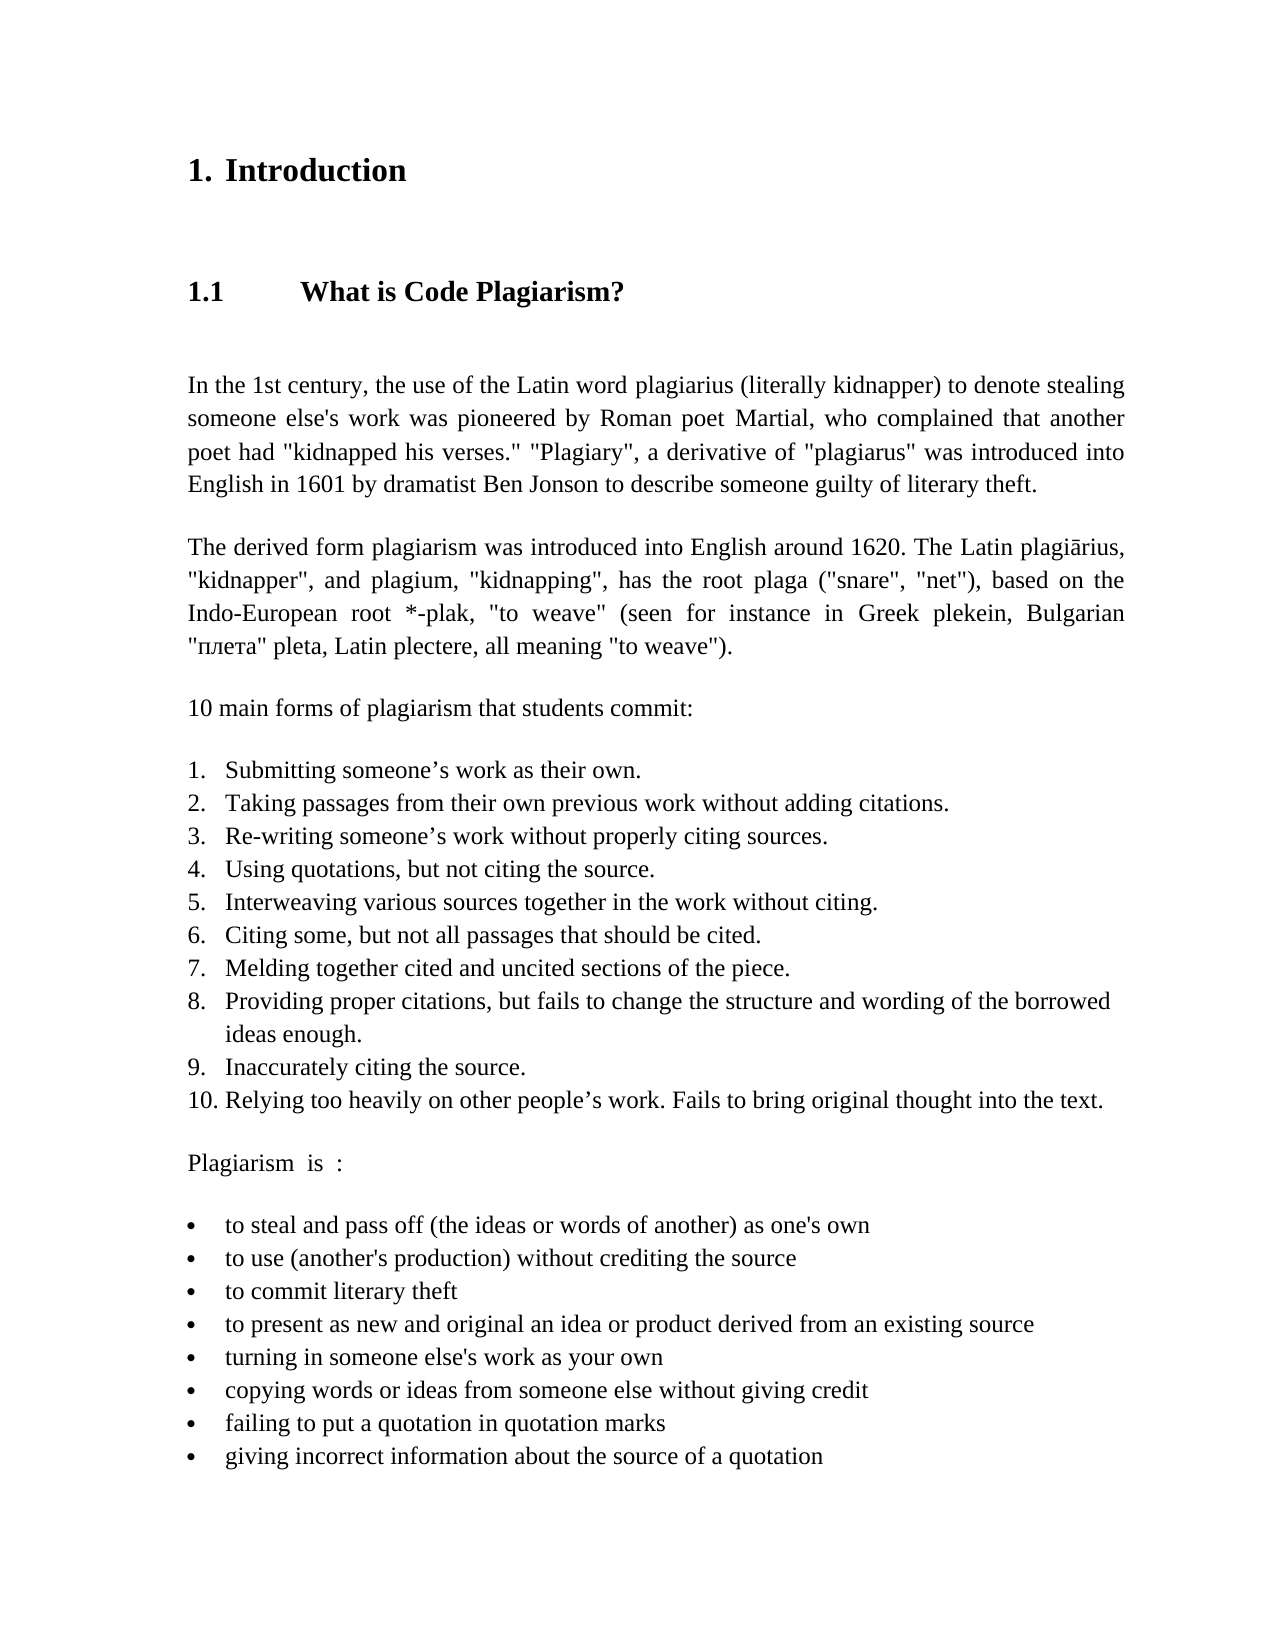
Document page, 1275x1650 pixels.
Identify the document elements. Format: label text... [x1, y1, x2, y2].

list Introduction [187, 150, 1125, 188]
list giving incorrect information about the source of a quotation [187, 1441, 1125, 1470]
list to steal and pass off (the ideas or words of another) as one's own [187, 1210, 1125, 1238]
list to commit literary theft [187, 1276, 1125, 1304]
list failing to put a quotation in quotation marks [187, 1408, 1125, 1437]
list What is Code Plagiarism? [187, 274, 1125, 308]
text 10 main forms of plagiarism that students commit: [150, 693, 1125, 722]
list Re-writing someone’s work without properly citing sources. [187, 821, 1125, 850]
list Taking passages from their own previous work without adding citations. [187, 788, 1125, 817]
list Inaccurately citing the source. [187, 1052, 1125, 1081]
list Using quotations, but not citing the source. [187, 854, 1125, 883]
list to use (another's production) without crediting the source [187, 1243, 1125, 1272]
list to present as new and original an idea or product derived from an existing source [187, 1309, 1125, 1338]
list Providing proper citations, but fails to change the structure and wording of the borrowed ideas enough. [187, 986, 1125, 1048]
list Interweaving various sources together in the work without citing. [187, 887, 1125, 916]
list Submitting someone’s work as their own. [187, 755, 1125, 784]
list turning in someone else's work as your own [187, 1342, 1125, 1371]
list copying words or ideas from someone else without giving credit [187, 1375, 1125, 1404]
text The derived form plagiarism was introduced into English around 1620. The Latin plagiārius, "kidnapper", and plagium, "kidnapping", has the root plaga ("snare", "net"), based on the Indo-European root *-plak, "to weave" (seen for instance in Greek plekein, Bulgarian "плета" pleta, Latin plectere, all meaning "to weave"). [187, 532, 1125, 659]
list Citing some, but not all passages that should be cited. [187, 920, 1125, 949]
text Plagiarism is : [187, 1148, 1125, 1176]
text In the 1st century, the use of the Latin word plagiarius (literally kidnapper) to denote stealing someone else's work was pioneered by Roman poet Martial, who complained that another poet had "kidnapped his verses." "Plagiary", a derivative of "plagiarus" was introduced into English in 1601 by dramatist Ben Jonson to describe someone guilty of literary theft. [187, 371, 1125, 498]
list Relying too heavily on other people’s work. Fails to bring original thought into the text. [187, 1085, 1125, 1114]
list Melding together cited and uncited sections of the piece. [187, 953, 1125, 982]
